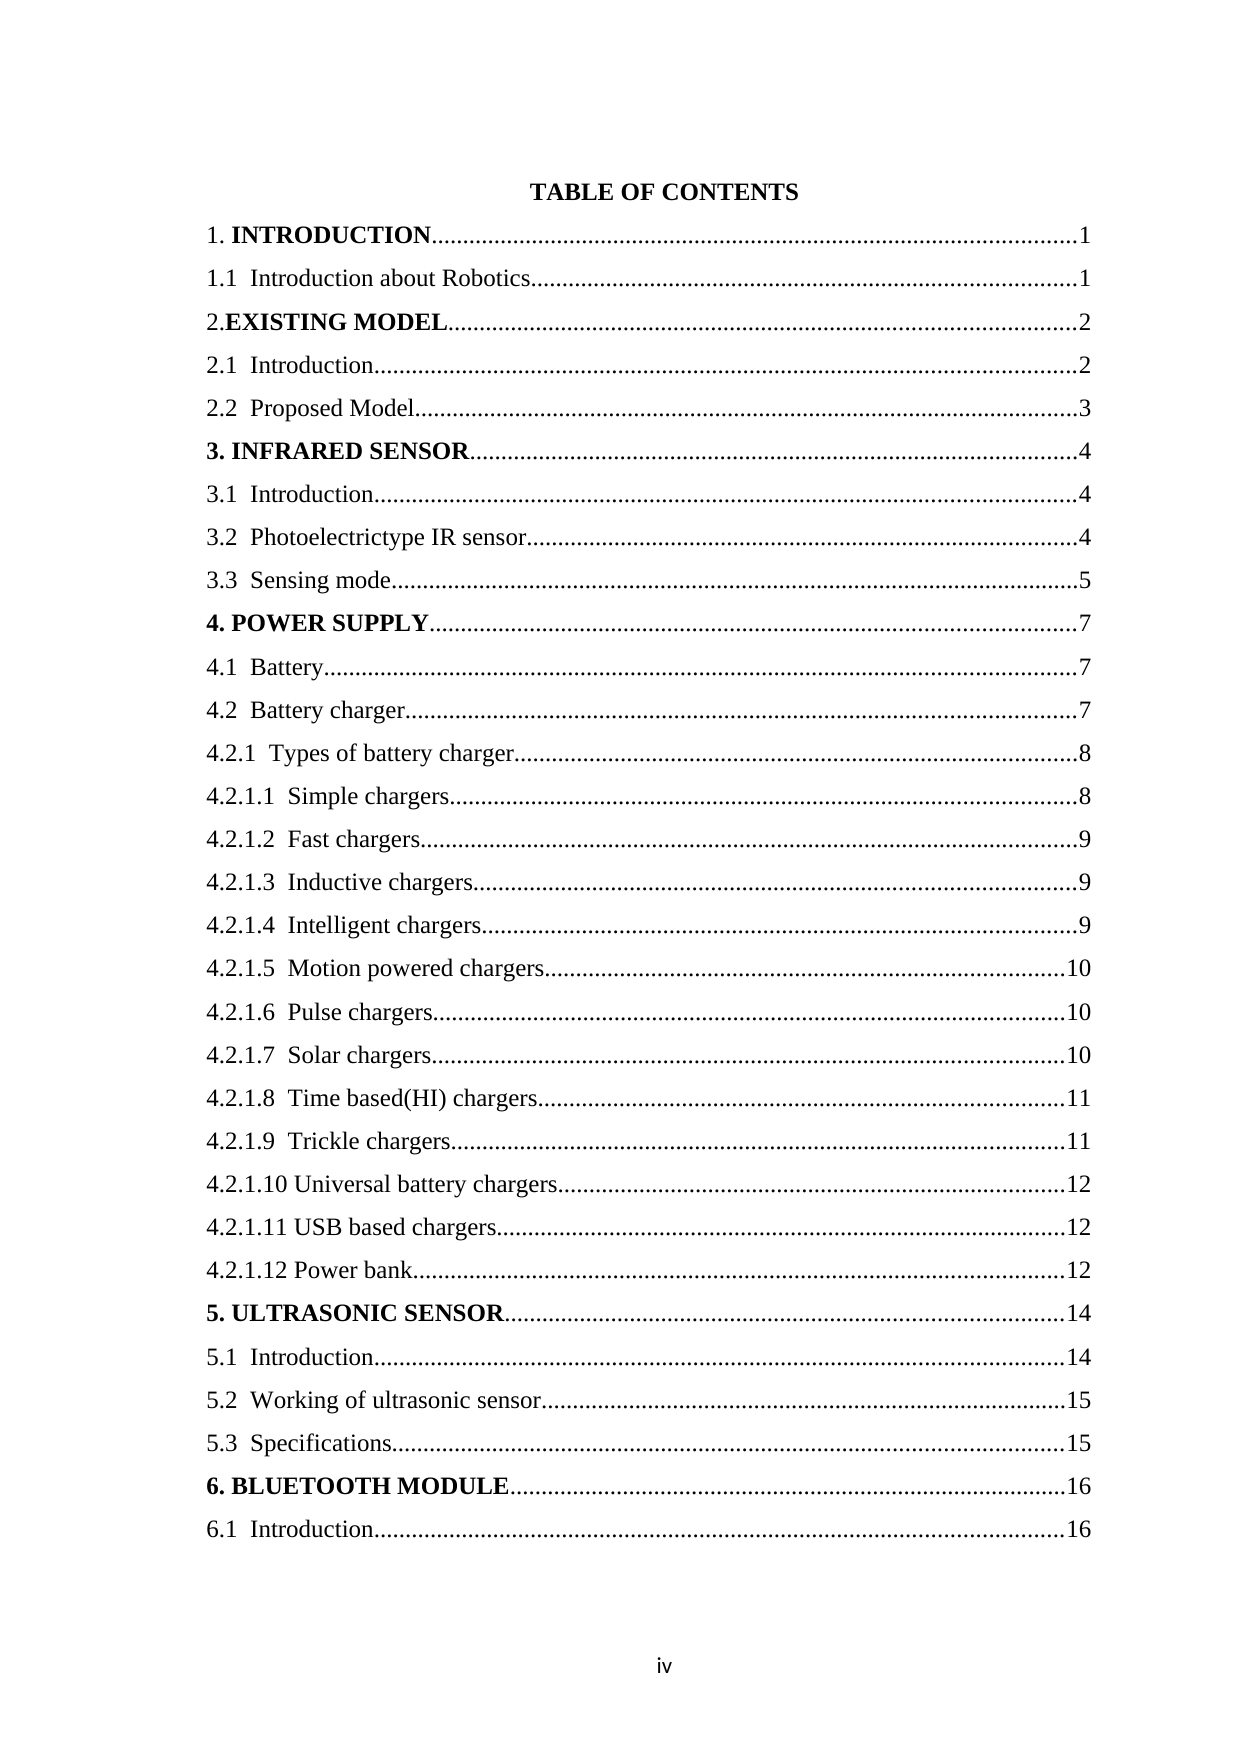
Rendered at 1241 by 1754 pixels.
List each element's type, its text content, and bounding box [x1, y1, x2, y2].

text 2.EXISTING MODEL 2 [206, 307, 1122, 335]
text TABLE OF CONTENTS [206, 177, 1122, 206]
text 4.2.1.2 Fast chargers 9 [206, 824, 1122, 853]
text 3. INFRARED SENSOR 4 [206, 436, 1122, 465]
text 2.2 Proposed Model 3 [206, 393, 1122, 422]
text 5.1 Introduction 14 [206, 1342, 1122, 1370]
text 5.3 Specifications 15 [206, 1428, 1122, 1457]
text 4.2.1.6 Pulse chargers 10 [206, 997, 1122, 1025]
text 3.3 Sensing mode 5 [206, 565, 1122, 594]
text 5. ULTRASONIC SENSOR 14 [206, 1298, 1122, 1327]
text 4.2.1.8 Time based(HI) chargers 11 [206, 1083, 1122, 1112]
text 4.2.1.10 Universal battery chargers 12 [206, 1169, 1122, 1198]
text 4.2.1.7 Solar chargers 10 [206, 1040, 1122, 1068]
text 6. BLUETOOTH MODULE 16 [206, 1471, 1122, 1500]
text 4.2.1.11 USB based chargers 12 [206, 1212, 1122, 1241]
text 4.2.1.12 Power bank 12 [206, 1255, 1122, 1284]
text 4.2.1.3 Inductive chargers 9 [206, 867, 1122, 896]
text 4.2.1.5 Motion powered chargers 10 [206, 953, 1122, 982]
text 6.1 Introduction 16 [206, 1514, 1122, 1543]
text 4.2.1.1 Simple chargers 8 [206, 781, 1122, 810]
text 1. INTRODUCTION 1 [206, 220, 1122, 249]
text 4.2.1 Types of battery charger 8 [206, 738, 1122, 767]
text 4.1 Battery 7 [206, 652, 1122, 680]
text 1.1 Introduction about Robotics 1 [206, 263, 1122, 292]
text 4.2 Battery charger 7 [206, 695, 1122, 723]
text 3.1 Introduction 4 [206, 479, 1122, 508]
text 4.2.1.4 Intelligent chargers 9 [206, 910, 1122, 939]
text 5.2 Working of ultrasonic sensor 15 [206, 1385, 1122, 1413]
text 2.1 Introduction 2 [206, 350, 1122, 378]
text 4. POWER SUPPLY 7 [206, 608, 1122, 637]
text 4.2.1.9 Trickle chargers 11 [206, 1126, 1122, 1155]
text 3.2 Photoelectrictype IR sensor 4 [206, 522, 1122, 551]
